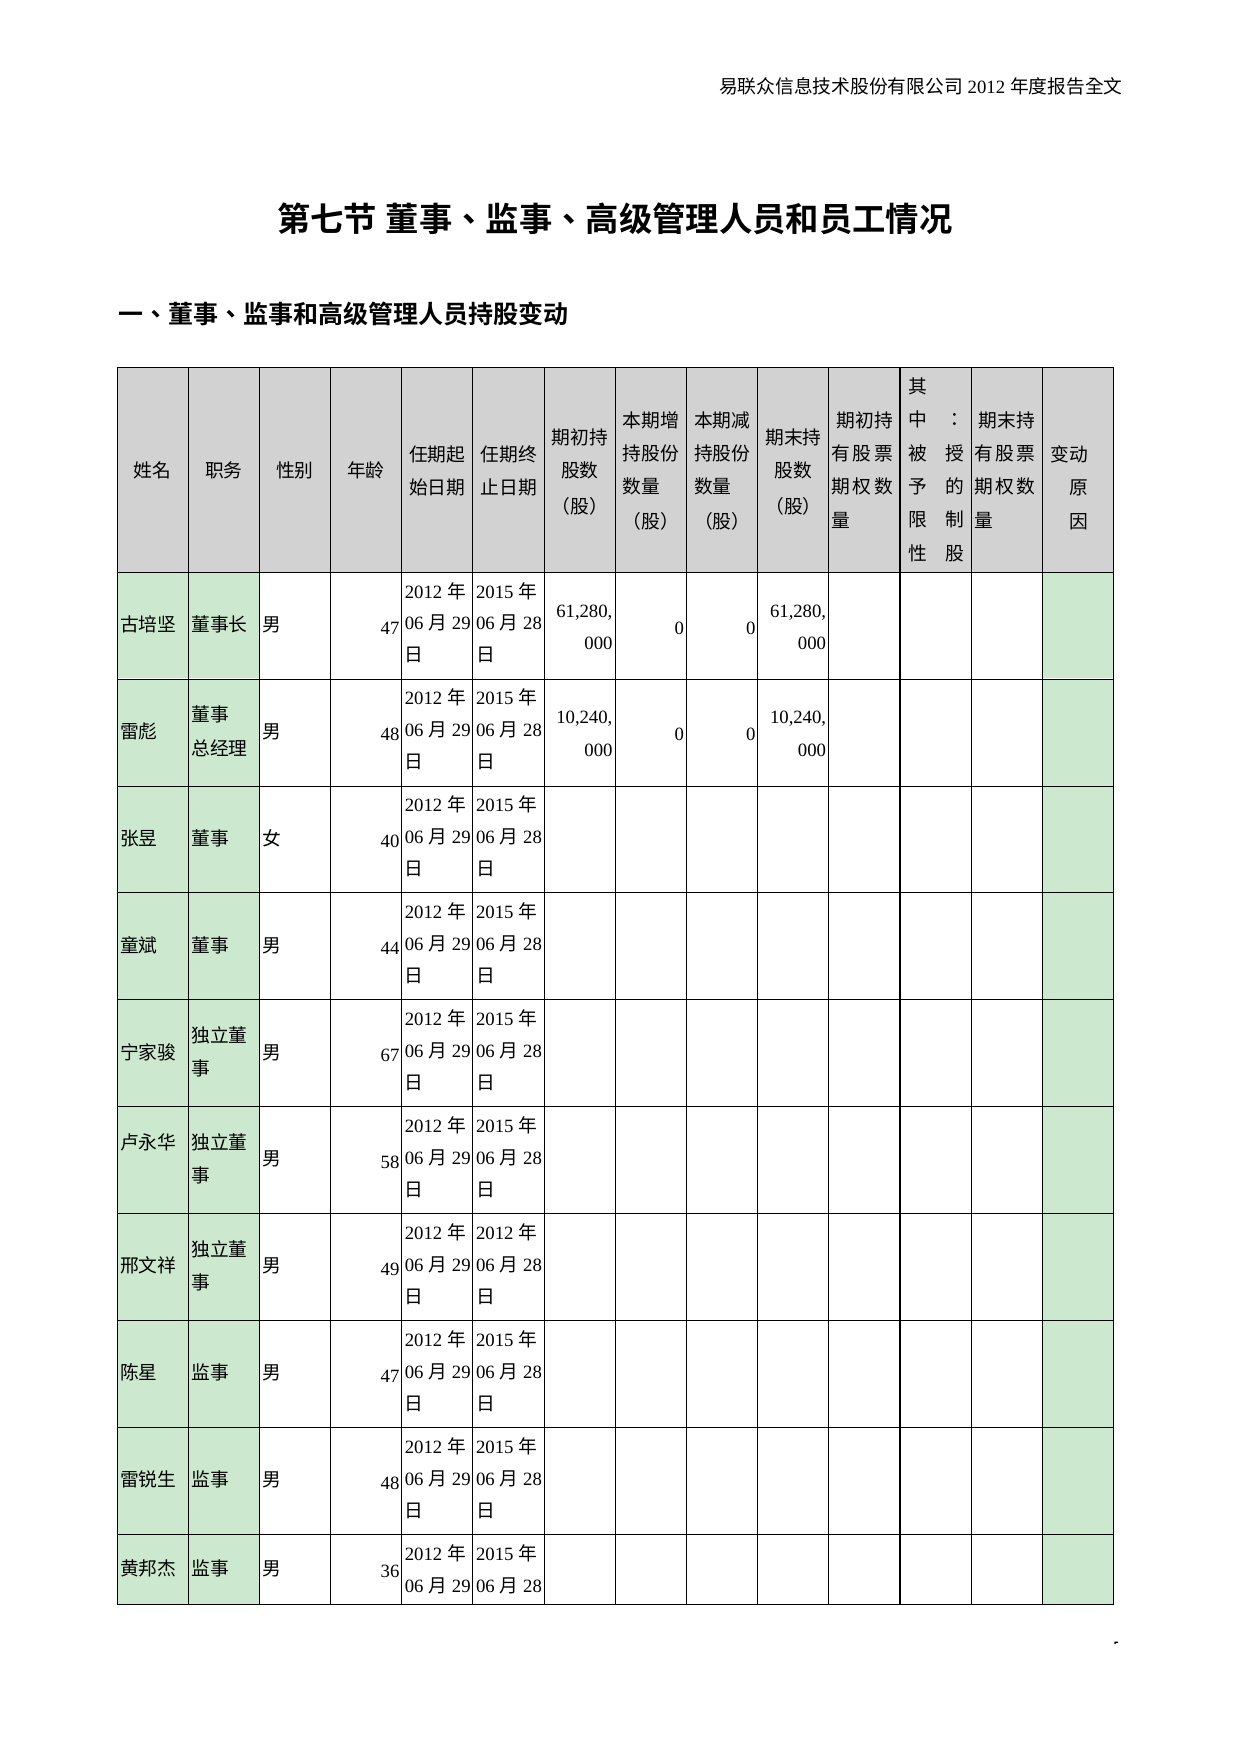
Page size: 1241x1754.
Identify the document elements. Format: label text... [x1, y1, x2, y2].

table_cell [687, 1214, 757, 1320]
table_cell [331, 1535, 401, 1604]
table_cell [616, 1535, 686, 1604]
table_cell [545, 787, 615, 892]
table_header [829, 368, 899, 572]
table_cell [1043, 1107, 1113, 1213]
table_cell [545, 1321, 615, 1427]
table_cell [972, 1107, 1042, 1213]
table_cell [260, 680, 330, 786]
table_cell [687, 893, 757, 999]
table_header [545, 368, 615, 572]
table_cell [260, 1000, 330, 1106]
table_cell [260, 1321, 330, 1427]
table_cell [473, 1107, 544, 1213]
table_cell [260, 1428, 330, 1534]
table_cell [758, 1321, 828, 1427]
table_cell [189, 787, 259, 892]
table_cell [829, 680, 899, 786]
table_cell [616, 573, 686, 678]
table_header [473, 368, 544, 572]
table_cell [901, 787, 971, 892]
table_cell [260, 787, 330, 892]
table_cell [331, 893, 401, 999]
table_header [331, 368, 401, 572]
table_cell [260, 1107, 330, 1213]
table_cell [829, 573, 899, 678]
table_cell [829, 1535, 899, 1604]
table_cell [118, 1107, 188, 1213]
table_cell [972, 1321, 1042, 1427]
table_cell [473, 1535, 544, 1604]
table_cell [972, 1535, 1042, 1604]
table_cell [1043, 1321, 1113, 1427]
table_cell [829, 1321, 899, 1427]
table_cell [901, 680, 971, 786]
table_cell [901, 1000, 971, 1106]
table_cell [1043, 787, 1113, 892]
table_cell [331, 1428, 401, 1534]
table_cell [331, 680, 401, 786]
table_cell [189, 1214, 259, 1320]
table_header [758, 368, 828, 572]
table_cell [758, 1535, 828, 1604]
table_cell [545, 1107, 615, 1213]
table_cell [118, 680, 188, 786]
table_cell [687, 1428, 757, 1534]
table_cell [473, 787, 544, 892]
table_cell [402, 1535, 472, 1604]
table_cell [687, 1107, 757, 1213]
subtitle 第七节 董事、监事、高级管理人员和员工情况 [277, 196, 1138, 241]
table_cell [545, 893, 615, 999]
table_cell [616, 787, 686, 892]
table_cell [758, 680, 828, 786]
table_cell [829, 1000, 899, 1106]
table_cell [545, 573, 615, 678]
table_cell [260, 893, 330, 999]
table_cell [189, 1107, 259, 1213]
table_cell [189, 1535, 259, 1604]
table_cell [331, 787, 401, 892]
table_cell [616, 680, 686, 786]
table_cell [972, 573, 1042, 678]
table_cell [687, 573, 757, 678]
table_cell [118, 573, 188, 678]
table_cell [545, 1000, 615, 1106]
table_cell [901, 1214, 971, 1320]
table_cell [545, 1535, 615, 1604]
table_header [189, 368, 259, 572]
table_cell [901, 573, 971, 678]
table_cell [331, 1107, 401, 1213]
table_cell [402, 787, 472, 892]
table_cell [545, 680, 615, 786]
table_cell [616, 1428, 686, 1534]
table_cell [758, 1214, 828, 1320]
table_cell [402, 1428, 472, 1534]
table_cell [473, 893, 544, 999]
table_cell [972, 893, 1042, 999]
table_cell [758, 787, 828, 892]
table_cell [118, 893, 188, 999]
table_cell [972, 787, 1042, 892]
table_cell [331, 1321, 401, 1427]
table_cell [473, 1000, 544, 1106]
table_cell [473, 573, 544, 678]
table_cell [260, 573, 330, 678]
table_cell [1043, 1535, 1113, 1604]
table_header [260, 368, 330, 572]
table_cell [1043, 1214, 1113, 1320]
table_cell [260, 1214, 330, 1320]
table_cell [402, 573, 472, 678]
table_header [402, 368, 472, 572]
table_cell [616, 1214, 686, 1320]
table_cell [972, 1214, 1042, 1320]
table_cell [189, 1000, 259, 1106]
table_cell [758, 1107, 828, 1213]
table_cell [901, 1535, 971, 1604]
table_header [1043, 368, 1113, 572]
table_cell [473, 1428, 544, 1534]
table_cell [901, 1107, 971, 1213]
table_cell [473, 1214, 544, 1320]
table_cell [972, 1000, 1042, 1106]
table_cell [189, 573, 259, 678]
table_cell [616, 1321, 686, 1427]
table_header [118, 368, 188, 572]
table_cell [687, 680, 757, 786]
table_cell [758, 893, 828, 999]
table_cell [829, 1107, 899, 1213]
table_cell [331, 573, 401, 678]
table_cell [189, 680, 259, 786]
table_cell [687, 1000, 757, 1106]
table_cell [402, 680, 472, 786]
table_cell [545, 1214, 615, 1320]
subtitle 一、董事、监事和高级管理人员持股变动 [118, 297, 1138, 331]
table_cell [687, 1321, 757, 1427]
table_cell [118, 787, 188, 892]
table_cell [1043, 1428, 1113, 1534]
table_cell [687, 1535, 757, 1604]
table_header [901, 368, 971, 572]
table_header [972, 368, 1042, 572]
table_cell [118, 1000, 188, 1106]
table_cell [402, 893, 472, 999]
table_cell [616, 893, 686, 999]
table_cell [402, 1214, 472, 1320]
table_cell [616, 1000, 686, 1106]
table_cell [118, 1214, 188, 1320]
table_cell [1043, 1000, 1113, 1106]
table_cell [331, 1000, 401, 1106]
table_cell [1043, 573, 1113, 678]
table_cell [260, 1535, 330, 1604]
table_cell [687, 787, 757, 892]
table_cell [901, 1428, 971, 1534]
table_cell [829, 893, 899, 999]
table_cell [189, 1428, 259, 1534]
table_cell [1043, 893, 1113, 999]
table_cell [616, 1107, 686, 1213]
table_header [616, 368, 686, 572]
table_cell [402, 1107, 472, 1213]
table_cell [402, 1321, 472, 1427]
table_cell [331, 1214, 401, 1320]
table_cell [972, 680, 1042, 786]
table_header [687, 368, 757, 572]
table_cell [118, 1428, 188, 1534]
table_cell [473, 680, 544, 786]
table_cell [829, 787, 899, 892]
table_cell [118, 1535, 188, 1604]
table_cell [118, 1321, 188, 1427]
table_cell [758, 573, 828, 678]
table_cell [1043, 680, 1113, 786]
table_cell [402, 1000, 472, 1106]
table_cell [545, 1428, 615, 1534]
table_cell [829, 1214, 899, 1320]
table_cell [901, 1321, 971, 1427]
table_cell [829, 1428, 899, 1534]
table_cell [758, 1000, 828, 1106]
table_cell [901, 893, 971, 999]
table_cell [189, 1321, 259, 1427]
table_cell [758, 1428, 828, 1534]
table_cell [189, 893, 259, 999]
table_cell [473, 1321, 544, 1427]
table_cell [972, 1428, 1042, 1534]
